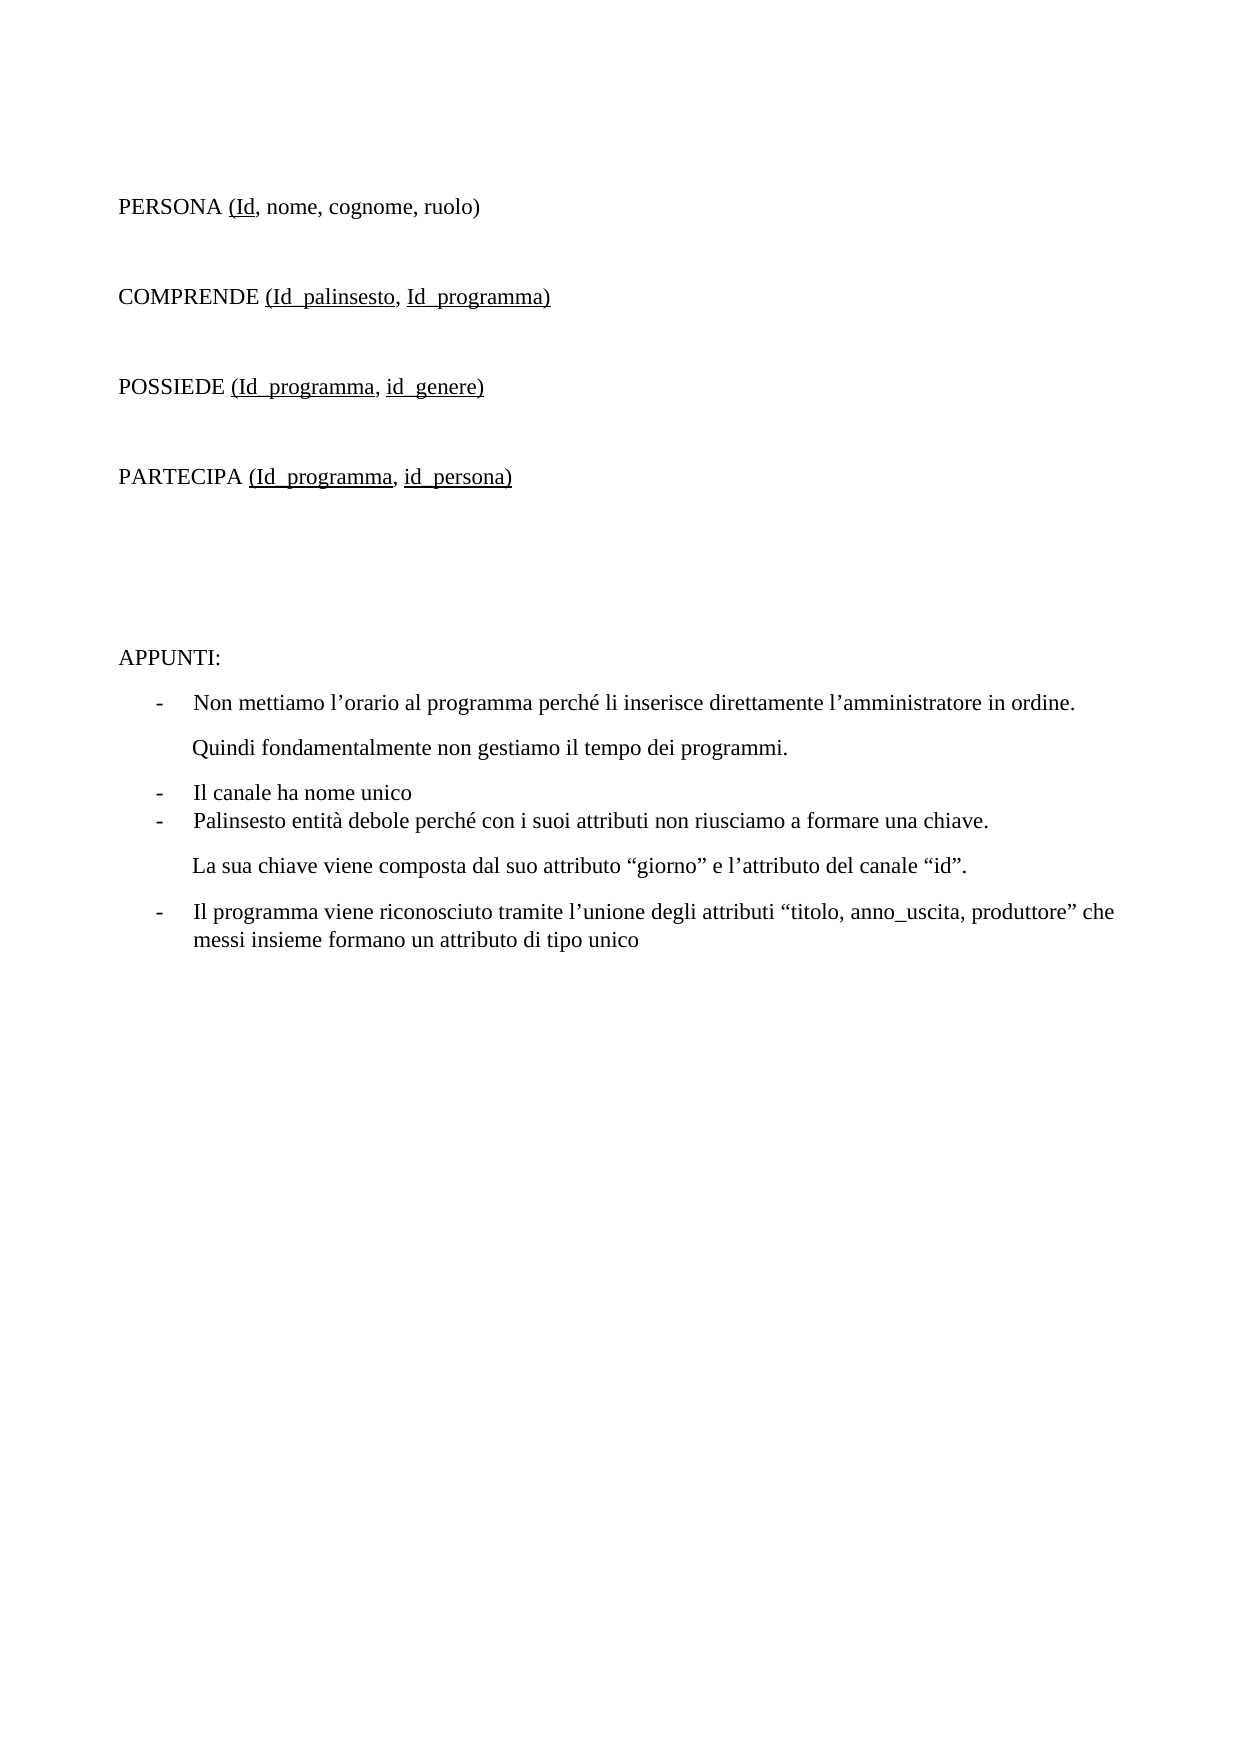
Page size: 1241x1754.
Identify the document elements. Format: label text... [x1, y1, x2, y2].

text La sua chiave viene composta dal suo attributo “giorno” e l’attributo del canale “id”. [192, 853, 1122, 879]
text APPUNTI: [118, 644, 1122, 670]
list Palinsesto entità debole perché con i suoi attributi non riusciamo a formare una chiave. [156, 807, 1122, 834]
list Non mettiamo l’orario al programma perché li inserisce direttamente l’amministratore in ordine. [156, 689, 1122, 715]
list Il programma viene riconosciuto tramite l’unione degli attributi “titolo, anno_uscita, produttore” che messi insieme formano un attributo di tipo unico [156, 898, 1122, 952]
text PARTECIPA (Id_programma, id_persona) [118, 463, 1122, 490]
text PERSONA (Id, nome, cognome, ruolo) [118, 193, 1122, 219]
text Quindi fondamentalmente non gestiamo il tempo dei programmi. [118, 734, 1122, 760]
text COMPRENDE (Id_palinsesto, Id_programma) [118, 283, 1122, 309]
list Il canale ha nome unico [156, 779, 1122, 805]
text POSSIEDE (Id_programma, id_genere) [118, 373, 1122, 399]
